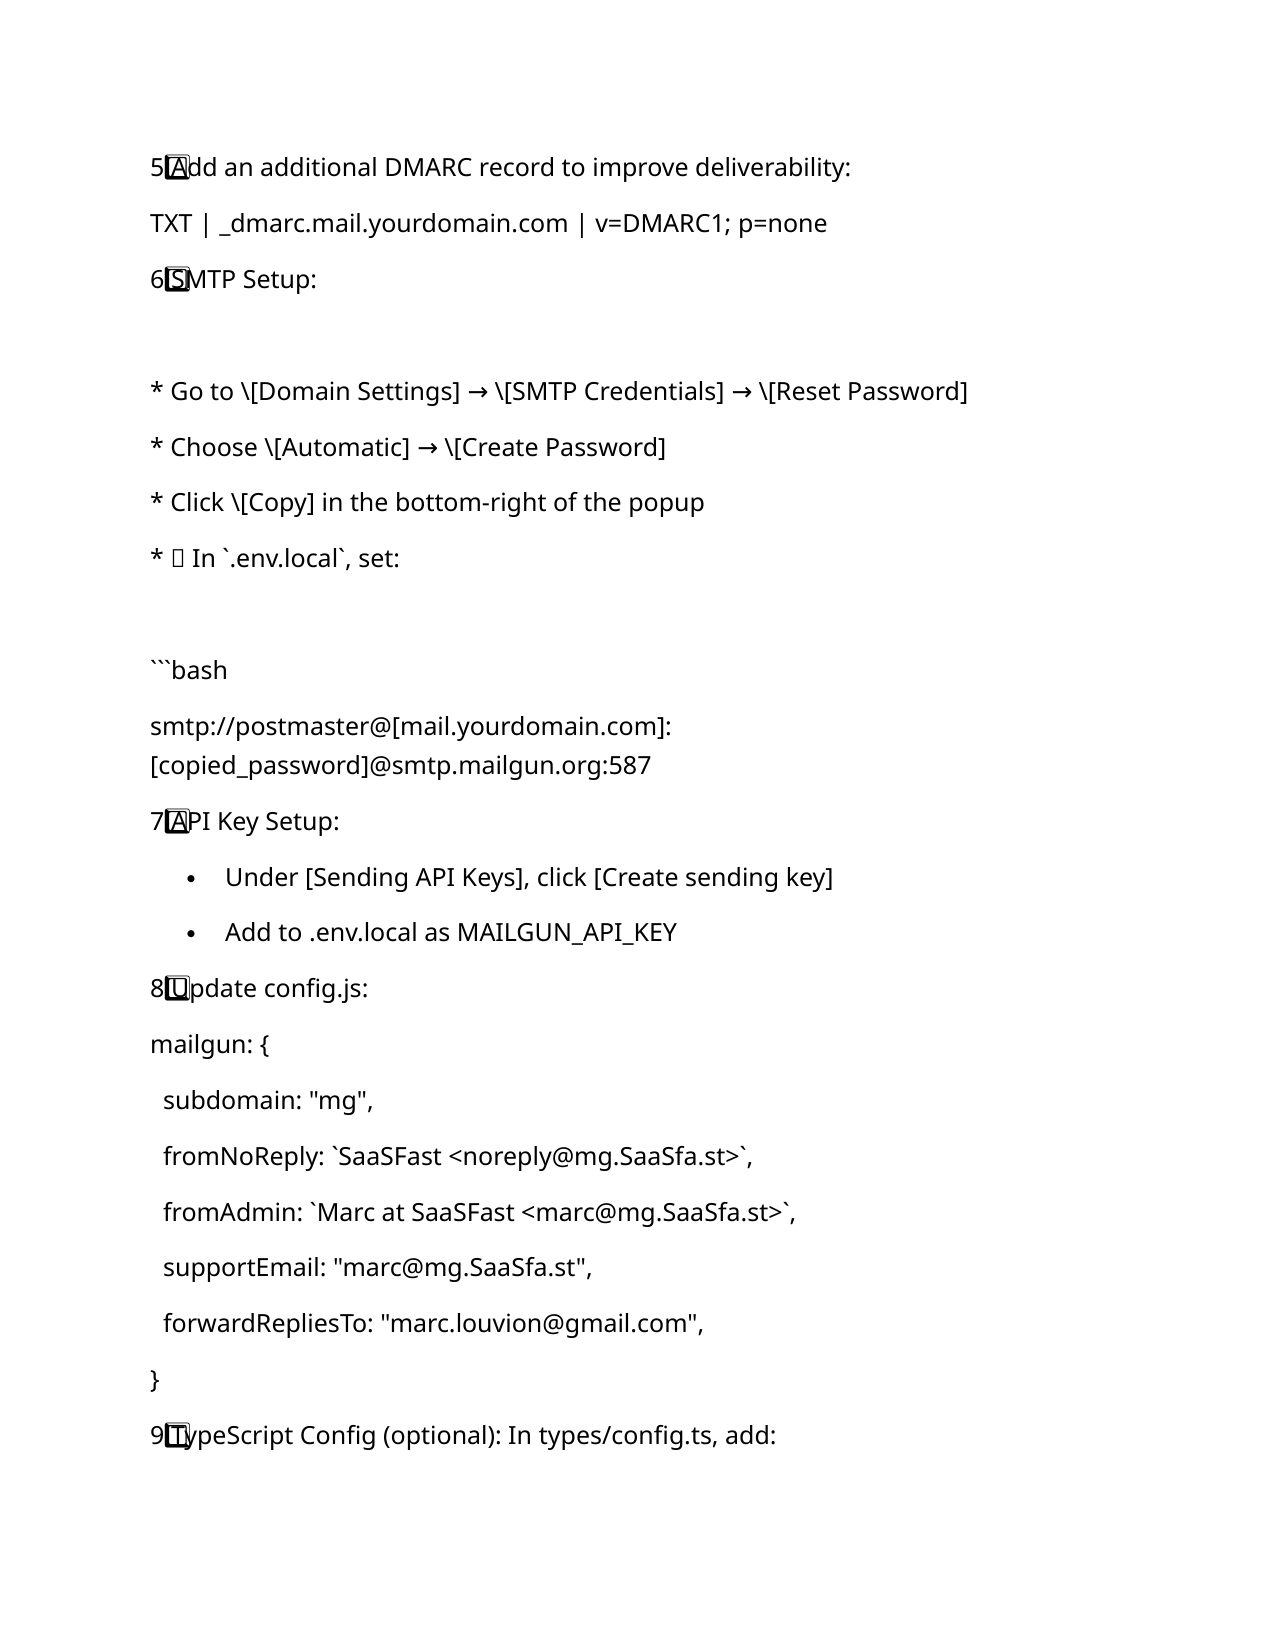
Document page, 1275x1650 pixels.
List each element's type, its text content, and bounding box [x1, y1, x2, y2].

text subdomain: "mg", [150, 1082, 1125, 1117]
list Under [Sending API Keys], click [Create sending key] [187, 859, 1125, 893]
text 5️⃣ Add an additional DMARC record to improve deliverability: [150, 150, 1125, 184]
text smtp://postmaster@[mail.yourdomain.com]:[copied_password]@smtp.mailgun.org:587 [150, 708, 1125, 782]
text fromNoReply: `SaaSFast <noreply@mg.SaaSfa.st>`, [150, 1138, 1125, 1172]
text forwardRepliesTo: "marc.louvion@gmail.com", [150, 1306, 1125, 1340]
text 9️⃣ TypeScript Config (optional): In types/config.ts, add: [150, 1417, 1125, 1452]
text 6️⃣ SMTP Setup: [150, 262, 1125, 296]
text TXT | _dmarc.mail.yourdomain.com | v=DMARC1; p=none [150, 206, 1125, 240]
text * Go to \[Domain Settings] → \[SMTP Credentials] → \[Reset Password] [150, 373, 1125, 407]
text ```bash [150, 652, 1125, 687]
list Add to .env.local as MAILGUN_API_KEY [187, 915, 1125, 949]
text supportEmail: "marc@mg.SaaSfa.st", [150, 1250, 1125, 1284]
text * Click \[Copy] in the bottom-right of the popup [150, 485, 1125, 519]
text fromAdmin: `Marc at SaaSFast <marc@mg.SaaSfa.st>`, [150, 1194, 1125, 1228]
text * 📂 In `.env.local`, set: [150, 541, 1125, 575]
text 8️⃣ Update config.js: [150, 971, 1125, 1005]
text * Choose \[Automatic] → \[Create Password] [150, 429, 1125, 463]
text } [150, 1362, 1125, 1396]
text 7️⃣ API Key Setup: [150, 803, 1125, 837]
text mailgun: { [150, 1027, 1125, 1061]
